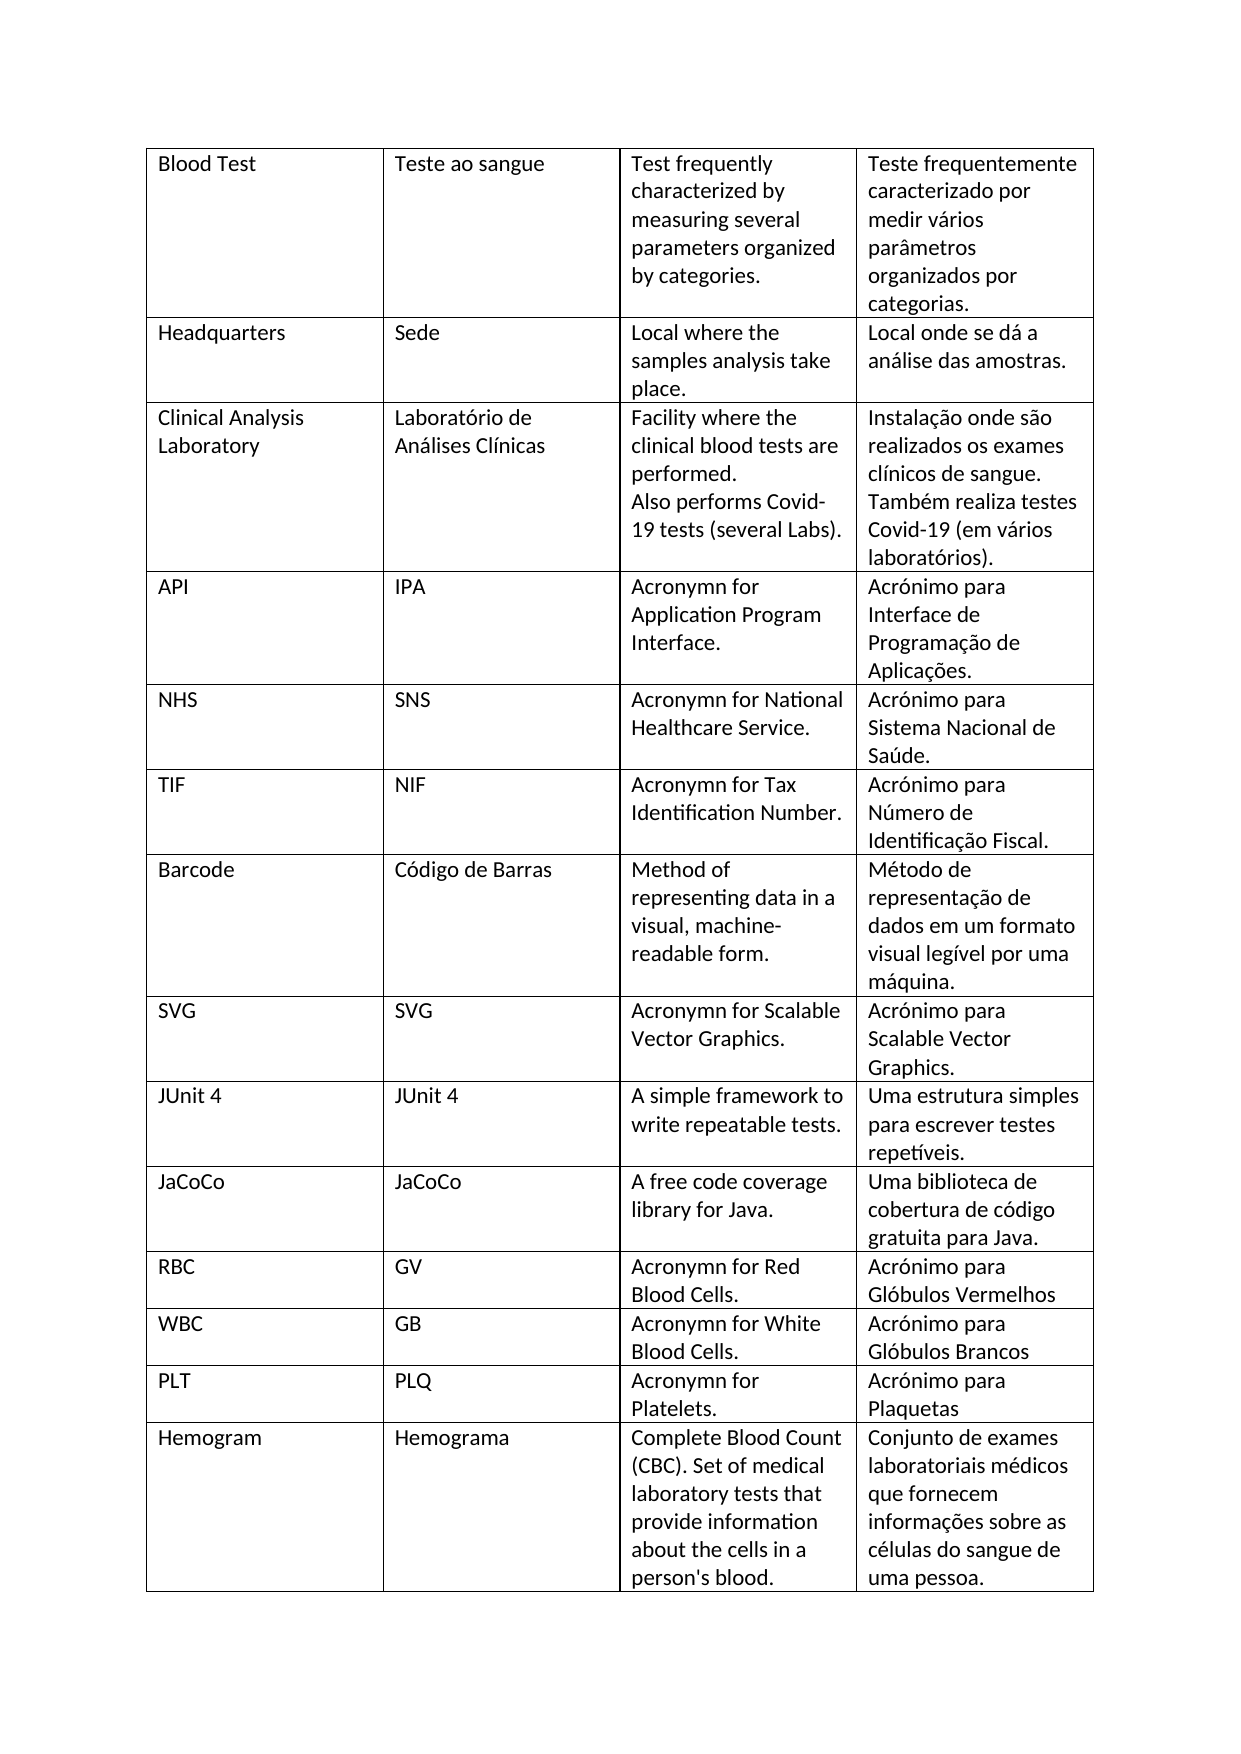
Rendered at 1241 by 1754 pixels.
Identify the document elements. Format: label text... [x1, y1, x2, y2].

table_cell Acrónimo para Sistema Nacional de Saúde. [857, 685, 1093, 769]
table_cell TIF [147, 770, 383, 854]
table_cell Blood Test [147, 149, 383, 317]
table_cell PLQ [384, 1366, 619, 1422]
table_cell GB [384, 1309, 619, 1365]
table_cell SNS [384, 685, 619, 769]
table_cell Teste ao sangue [384, 149, 619, 317]
table_cell Código de Barras [384, 855, 619, 996]
table_cell Acrónimo para Plaquetas [857, 1366, 1093, 1422]
table_cell Barcode [147, 855, 383, 996]
table_cell Laboratório de Análises Clínicas [384, 403, 619, 571]
table_cell SVG [384, 997, 619, 1081]
table_cell RBC [147, 1252, 383, 1308]
table_cell Acrónimo para Glóbulos Brancos [857, 1309, 1093, 1365]
table_cell Acrónimo para Interface de Programação de Aplicações. [857, 572, 1093, 684]
table_cell GV [384, 1252, 619, 1308]
table_cell Test frequently characterized by measuring several parameters organized by categories. [621, 149, 856, 317]
table_cell NIF [384, 770, 619, 854]
table_cell Acronymn for Red Blood Cells. [621, 1252, 856, 1308]
table_cell Acrónimo para Glóbulos Vermelhos [857, 1252, 1093, 1308]
table_cell Teste frequentemente caracterizado por medir vários parâmetros organizados por categorias. [857, 149, 1093, 317]
table_cell JaCoCo [147, 1167, 383, 1251]
table_cell Acronymn for Platelets. [621, 1366, 856, 1422]
table_cell Acrónimo para Número de Identificação Fiscal. [857, 770, 1093, 854]
table_cell Acronymn for Scalable Vector Graphics. [621, 997, 856, 1081]
table_cell Local onde se dá a análise das amostras. [857, 318, 1093, 402]
table_cell API [147, 572, 383, 684]
table_cell Conjunto de exames laboratoriais médicos que fornecem informações sobre as células do sangue de uma pessoa. [857, 1423, 1093, 1591]
table_cell Acrónimo para Scalable Vector Graphics. [857, 997, 1093, 1081]
table_cell JaCoCo [384, 1167, 619, 1251]
table_cell Instalação onde são realizados os exames clínicos de sangue. Também realiza testes Covid-19 (em vários laboratórios). [857, 403, 1093, 571]
table_cell Uma biblioteca de cobertura de código gratuita para Java. [857, 1167, 1093, 1251]
table_cell Complete Blood Count (CBC). Set of medical laboratory tests that provide information about the cells in a person's blood. [621, 1423, 856, 1591]
table_cell Local where the samples analysis take place. [621, 318, 856, 402]
table_cell Clinical Analysis Laboratory [147, 403, 383, 571]
table_cell Method of representing data in a visual, machine-readable form. [621, 855, 856, 996]
table_cell Hemograma [384, 1423, 619, 1591]
table_cell Uma estrutura simples para escrever testes repetíveis. [857, 1082, 1093, 1166]
table_cell SVG [147, 997, 383, 1081]
table_cell Acronymn for White Blood Cells. [621, 1309, 856, 1365]
table_cell NHS [147, 685, 383, 769]
table_cell A simple framework to write repeatable tests. [621, 1082, 856, 1166]
table_cell Acronymn for National Healthcare Service. [621, 685, 856, 769]
table_cell JUnit 4 [147, 1082, 383, 1166]
table_cell A free code coverage library for Java. [621, 1167, 856, 1251]
table_cell Headquarters [147, 318, 383, 402]
table_cell Acronymn for Application Program Interface. [621, 572, 856, 684]
table_cell IPA [384, 572, 619, 684]
table_cell Acronymn for Tax Identification Number. [621, 770, 856, 854]
table_cell JUnit 4 [384, 1082, 619, 1166]
table_cell PLT [147, 1366, 383, 1422]
table_cell Método de representação de dados em um formato visual legível por uma máquina. [857, 855, 1093, 996]
table_cell Sede [384, 318, 619, 402]
table_cell Hemogram [147, 1423, 383, 1591]
table_cell WBC [147, 1309, 383, 1365]
table_cell Facility where the clinical blood tests are performed. Also performs Covid-19 tests (several Labs). [621, 403, 856, 571]
